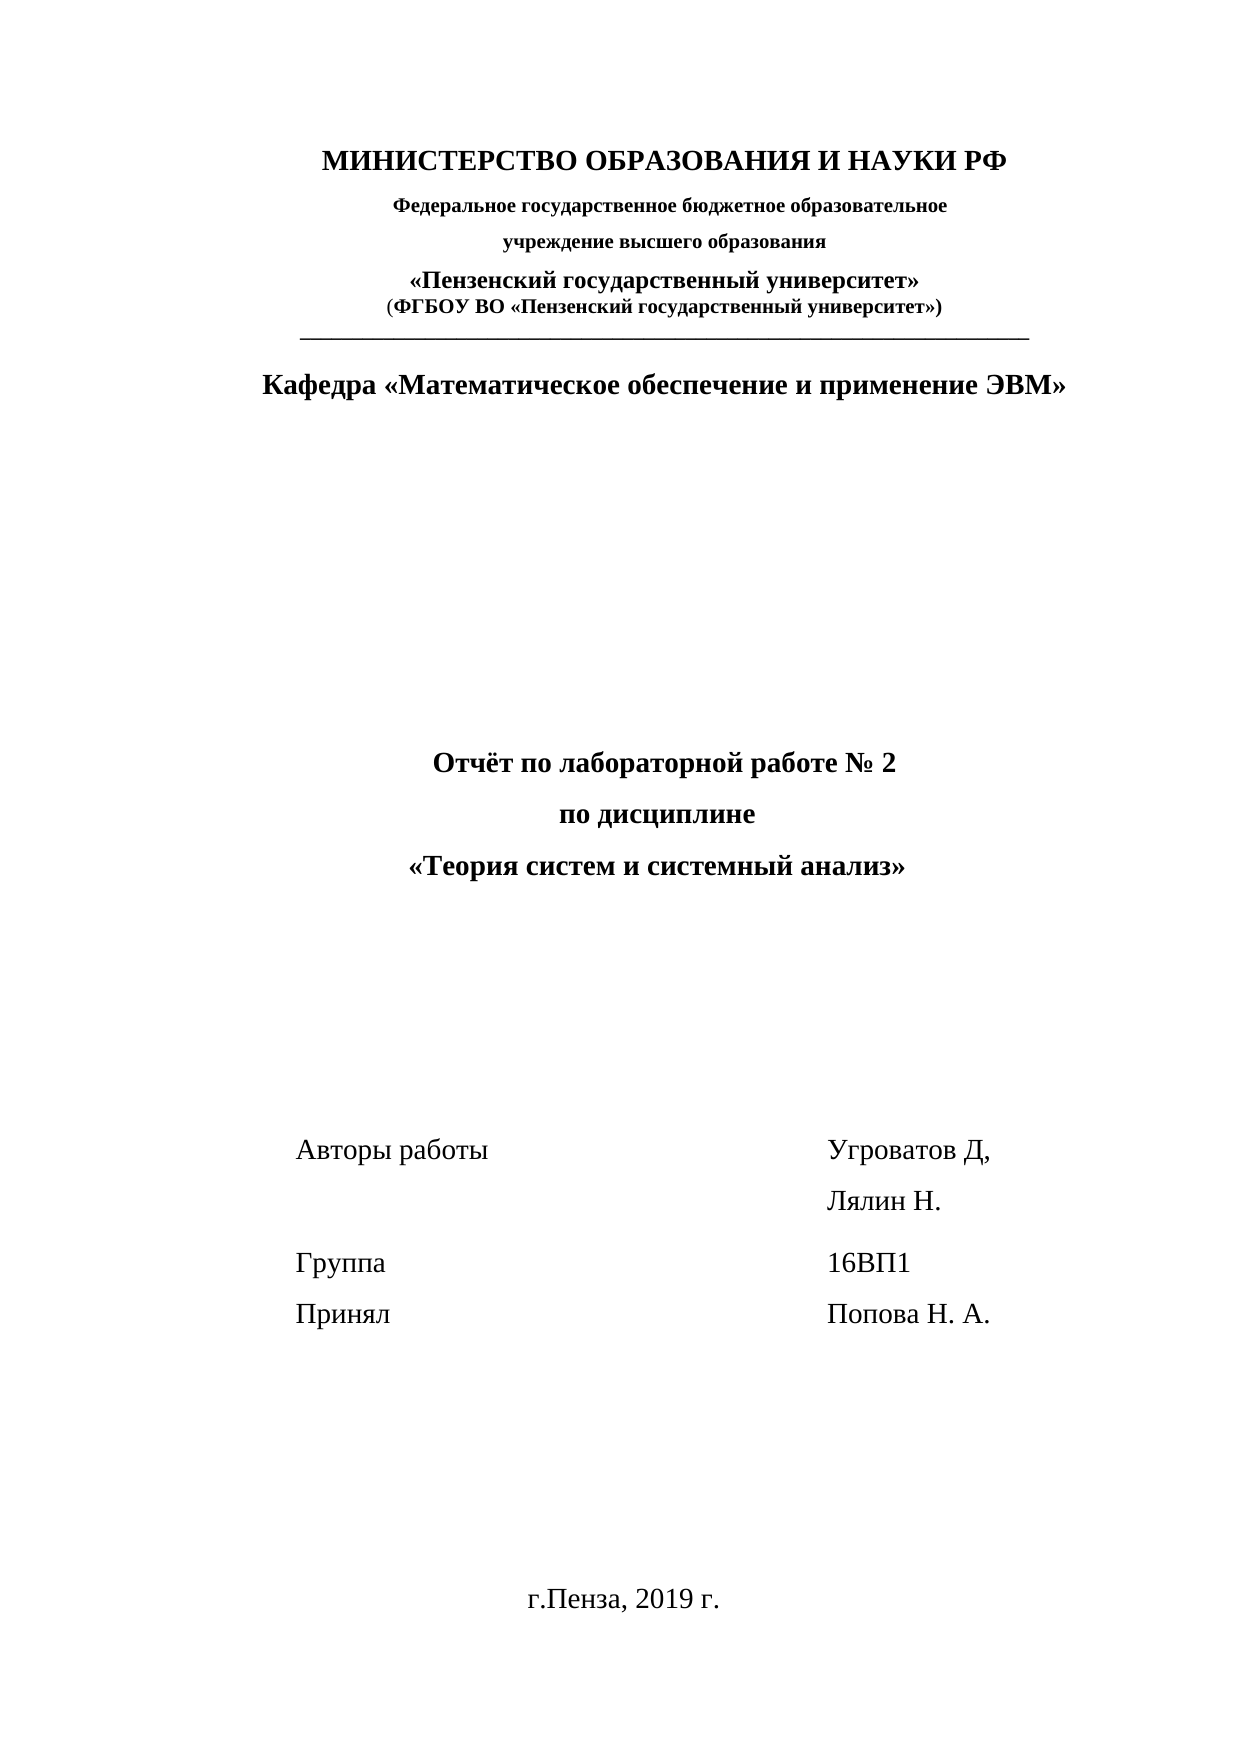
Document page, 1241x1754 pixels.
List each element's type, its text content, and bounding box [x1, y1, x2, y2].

text учреждение высшего образования [177, 229, 1152, 253]
text «Пензенский государственный университет» [177, 266, 1152, 294]
text Принял Попова Н. А. [177, 1296, 1152, 1329]
text по дисциплине [177, 797, 1137, 830]
text (ФГБОУ ВО «Пензенский государственный университет») ______________________________________________________________________ [177, 294, 1152, 342]
text Федеральное государственное бюджетное образовательное [177, 193, 1163, 217]
text МИНИСТЕРСТВО ОБРАЗОВАНИЯ И НАУКИ РФ [177, 143, 1152, 177]
text Кафедра «Математическое обеспечение и применение ЭВМ» [177, 367, 1152, 401]
text г.Пенза, 2019 г. [177, 1581, 1152, 1615]
text Группа 16ВП1 [177, 1246, 1152, 1279]
text «Теория систем и системный анализ» [177, 848, 1137, 881]
text Авторы работы Угроватов Д, Лялин Н. [295, 1132, 1069, 1216]
text Отчёт по лабораторной работе № 2 [177, 746, 1152, 779]
